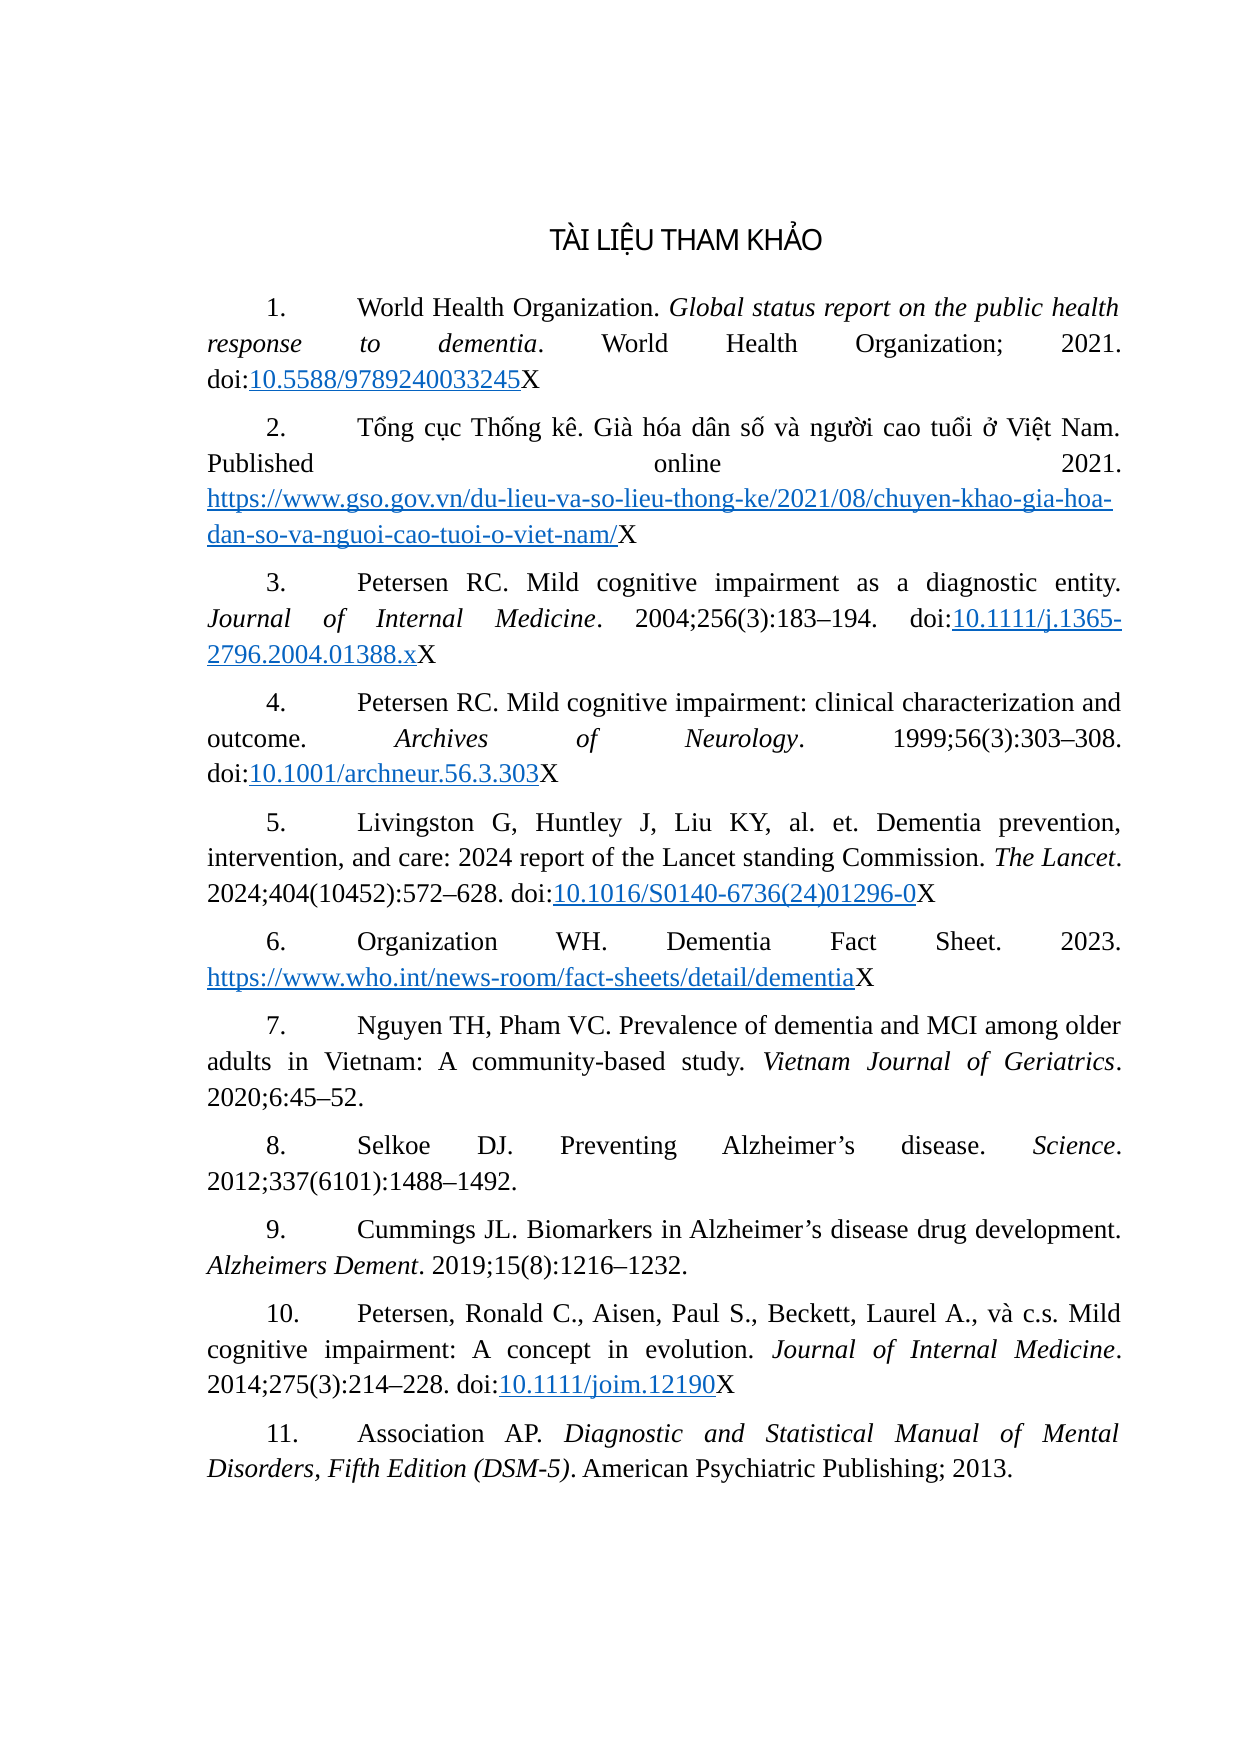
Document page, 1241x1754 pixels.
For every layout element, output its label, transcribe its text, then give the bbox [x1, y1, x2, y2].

text TÀI LIỆU THAM KHẢO [252, 219, 1122, 259]
